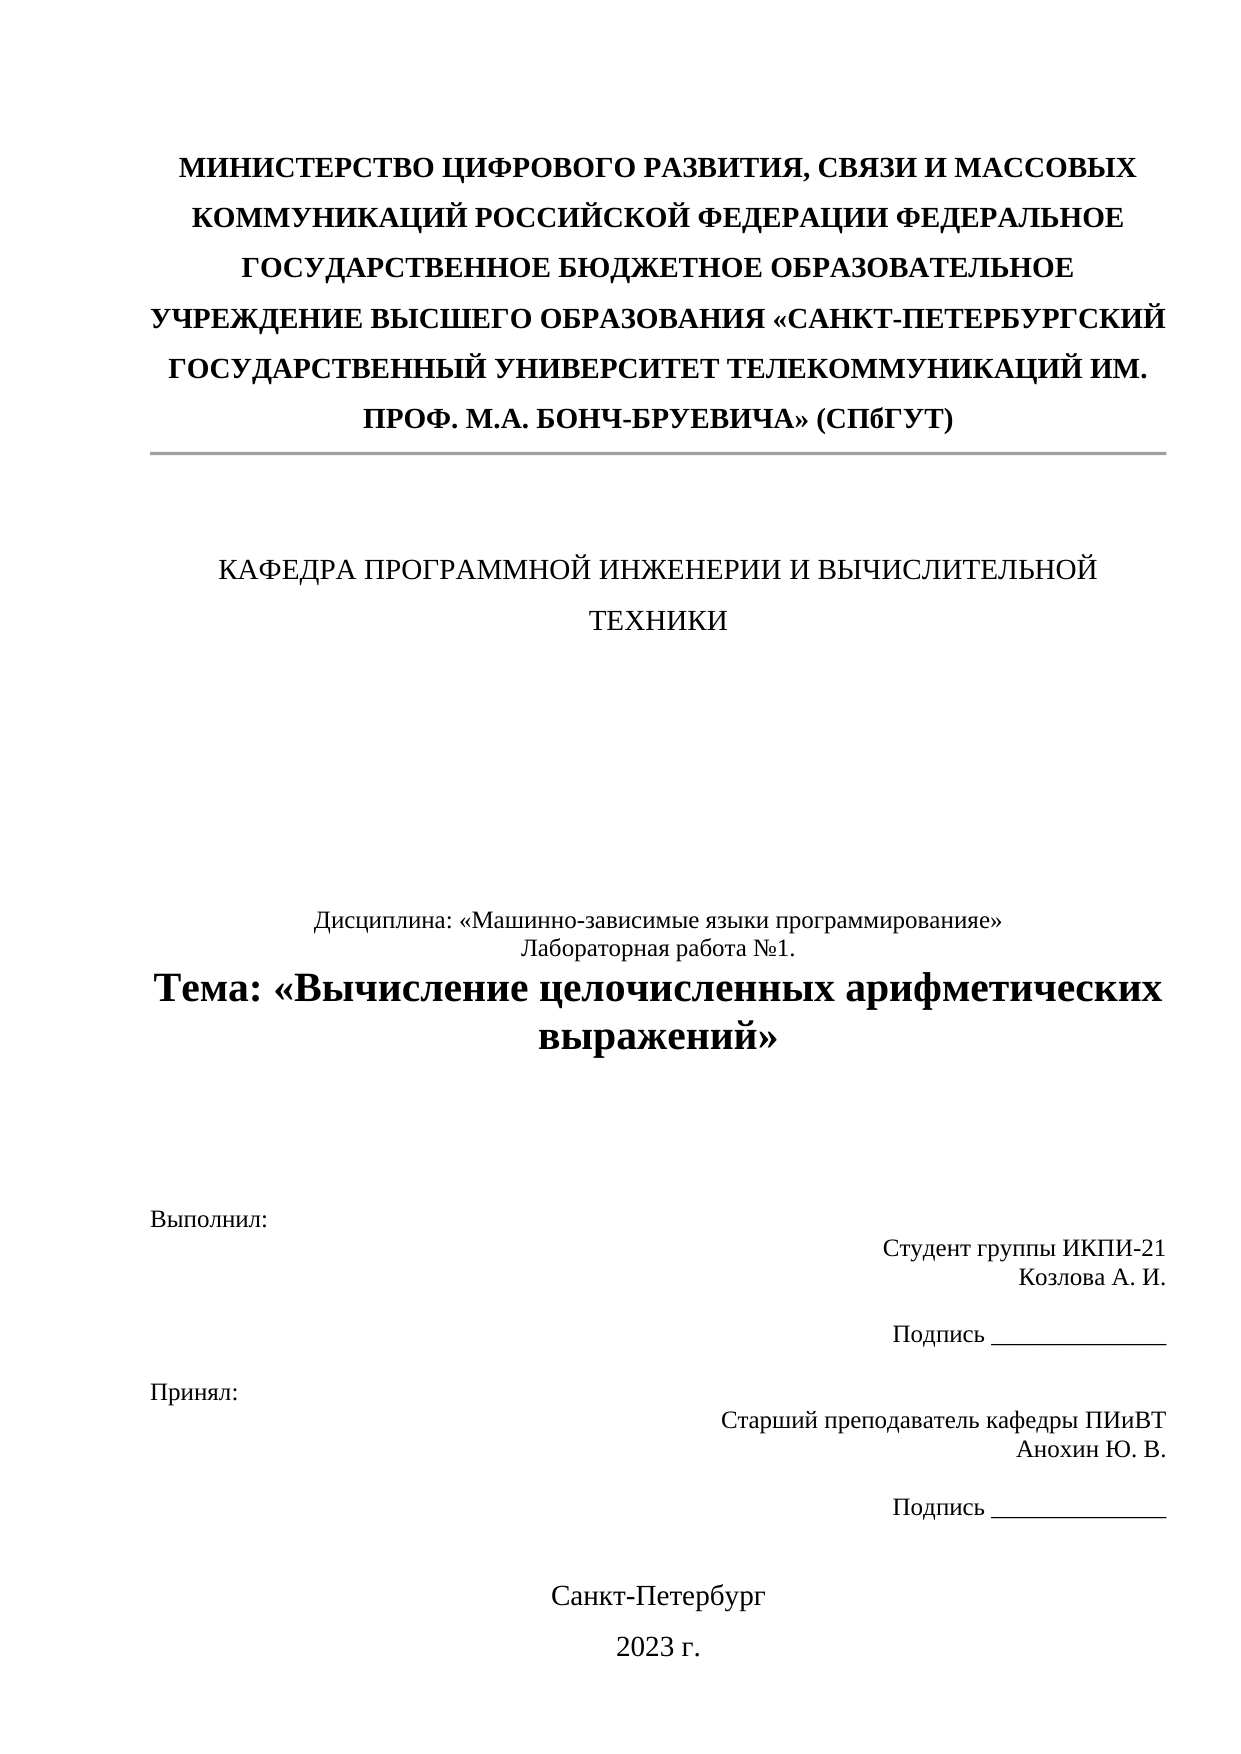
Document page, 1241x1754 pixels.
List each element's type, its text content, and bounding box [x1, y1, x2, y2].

text Принял: [150, 1377, 1166, 1405]
text Старший преподаватель кафедры ПИиВТ [150, 1405, 1166, 1434]
text Подпись ______________ [150, 1319, 1166, 1348]
text МИНИСТЕРСТВО ЦИФРОВОГО РАЗВИТИЯ, СВЯЗИ И МАССОВЫХ КОММУНИКАЦИЙ РОССИЙСКОЙ ФЕДЕРАЦИИ ФЕДЕРАЛЬНОЕ ГОСУДАРСТВЕННОЕ БЮДЖЕТНОЕ ОБРАЗОВАТЕЛЬНОЕ УЧРЕЖДЕНИЕ ВЫСШЕГО ОБРАЗОВАНИЯ «САНКТ-ПЕТЕРБУРГСКИЙ ГОСУДАРСТВЕННЫЙ УНИВЕРСИТЕТ ТЕЛЕКОММУНИКАЦИЙ ИМ. ПРОФ. М.А. БОНЧ-БРУЕВИЧА» (СПбГУТ) [150, 150, 1166, 435]
text Анохин Ю. В. [150, 1434, 1166, 1463]
text Дисциплина: «Машинно-зависимые языки программированияе» [150, 905, 1166, 933]
text Выполнил: [150, 1204, 1166, 1233]
text Лабораторная работа №1. [150, 933, 1166, 962]
text КАФЕДРА ПРОГРАММНОЙ ИНЖЕНЕРИИ И ВЫЧИСЛИТЕЛЬНОЙ ТЕХНИКИ [150, 552, 1166, 636]
text Студент группы ИКПИ-21 [150, 1233, 1166, 1262]
text Тема: «Вычисление целочисленных арифметических выражений» [150, 962, 1166, 1058]
text Козлова А. И. [150, 1262, 1166, 1290]
text Подпись ______________ [150, 1492, 1166, 1520]
